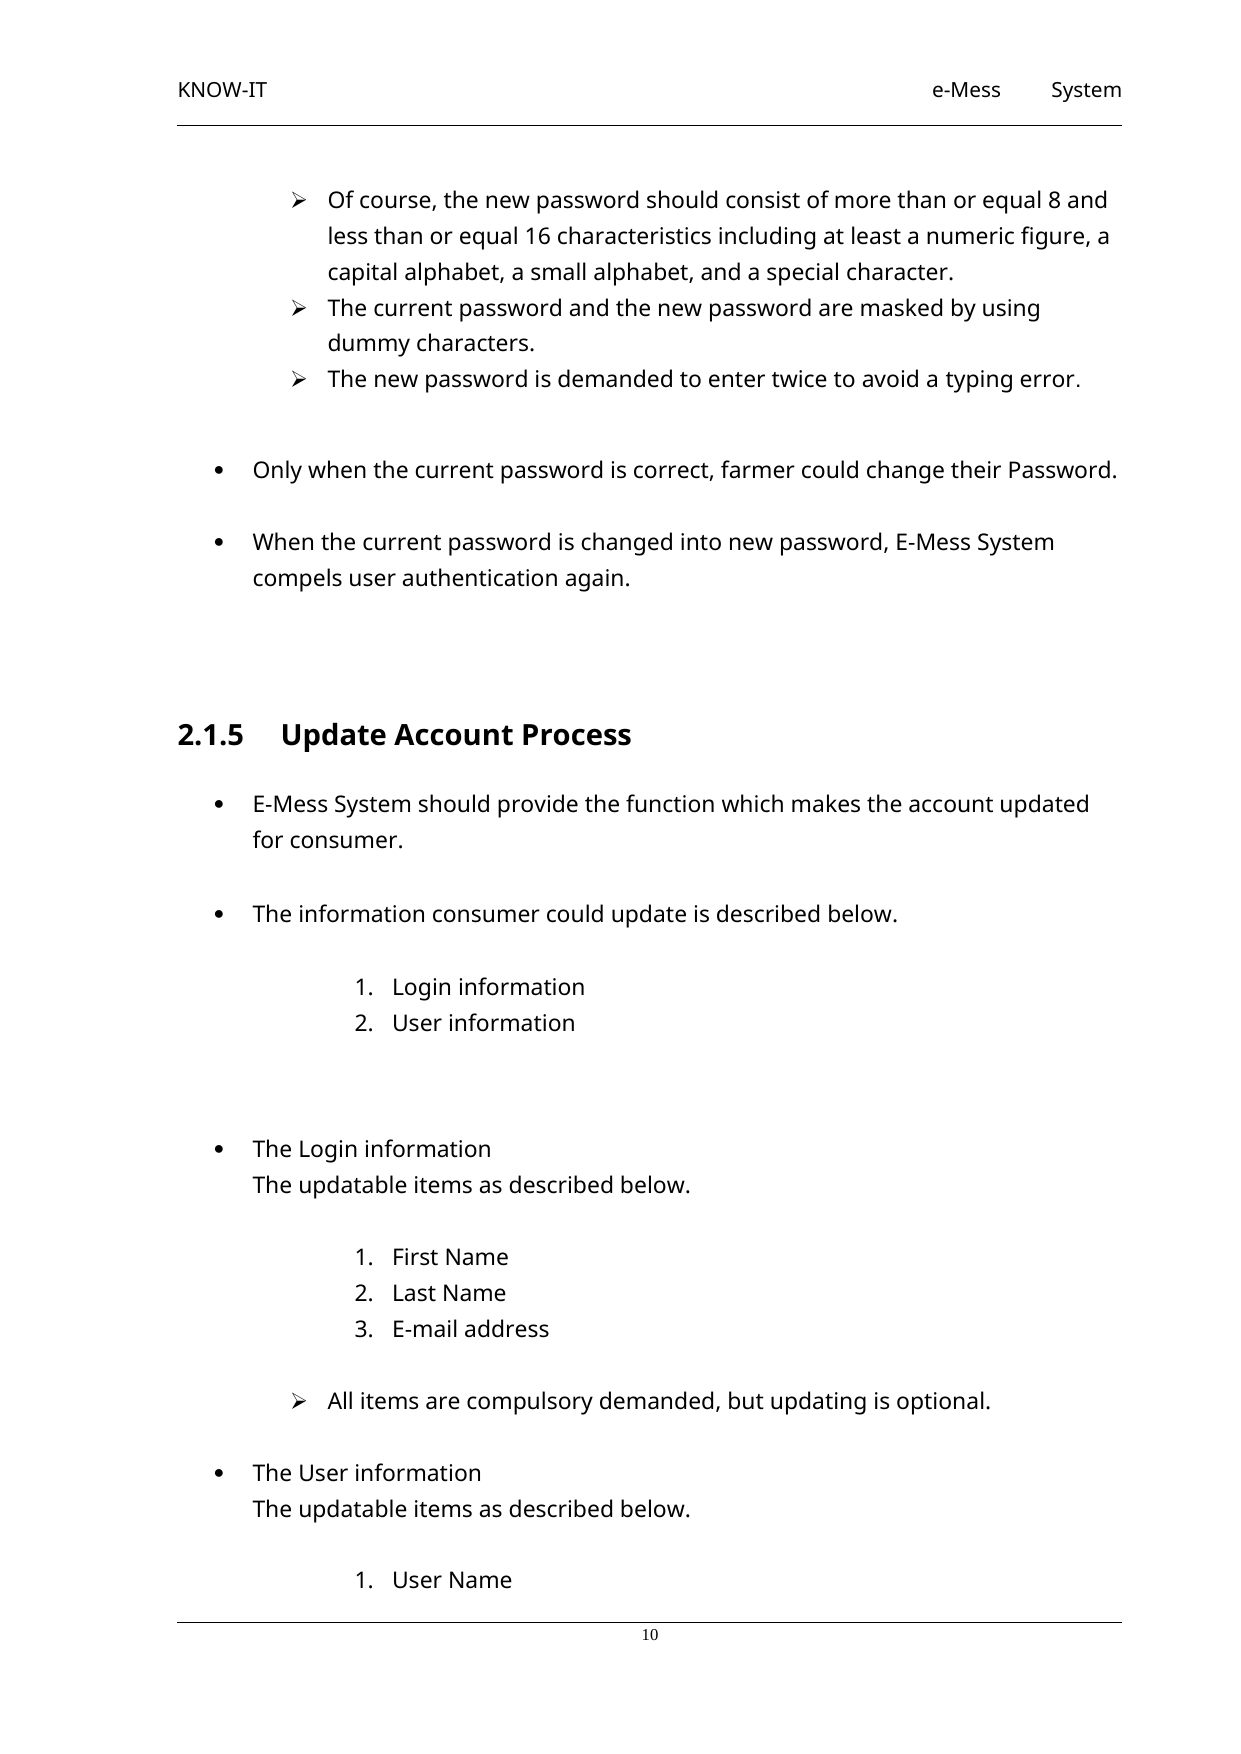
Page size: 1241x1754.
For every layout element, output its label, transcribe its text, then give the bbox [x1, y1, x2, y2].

list User Name [354, 1564, 1122, 1596]
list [290, 1385, 1122, 1416]
list The new password is demanded to enter twice to avoid a typing error. [290, 363, 1122, 394]
list The current password and the new password are masked by using dummy characters. [290, 291, 1122, 359]
list E-Mess System should provide the function which makes the account updated for consumer. [215, 788, 1122, 856]
list The updatable items as described below. [252, 1493, 1122, 1524]
list The Login information [215, 1133, 1122, 1164]
list Login information [354, 971, 1122, 1002]
list When the current password is changed into new password, E-Mess System compels user authentication again. [215, 526, 1122, 593]
list Of course, the new password should consist of more than or equal 8 and less than or equal 16 characteristics including at least a numeric figure, a capital alphabet, a small alphabet, and a special character. [290, 184, 1122, 287]
list First Name [354, 1241, 1122, 1272]
subtitle Update Account Process [177, 714, 1032, 753]
list The User information [215, 1457, 1122, 1488]
list The updatable items as described below. [252, 1169, 1122, 1200]
list E-mail address [354, 1313, 1122, 1344]
list Last Name [354, 1277, 1122, 1308]
list User information [354, 1006, 1122, 1038]
list Only when the current password is correct, farmer could change their Password. [215, 454, 1122, 485]
list The information consumer could update is described below. [215, 896, 1122, 929]
